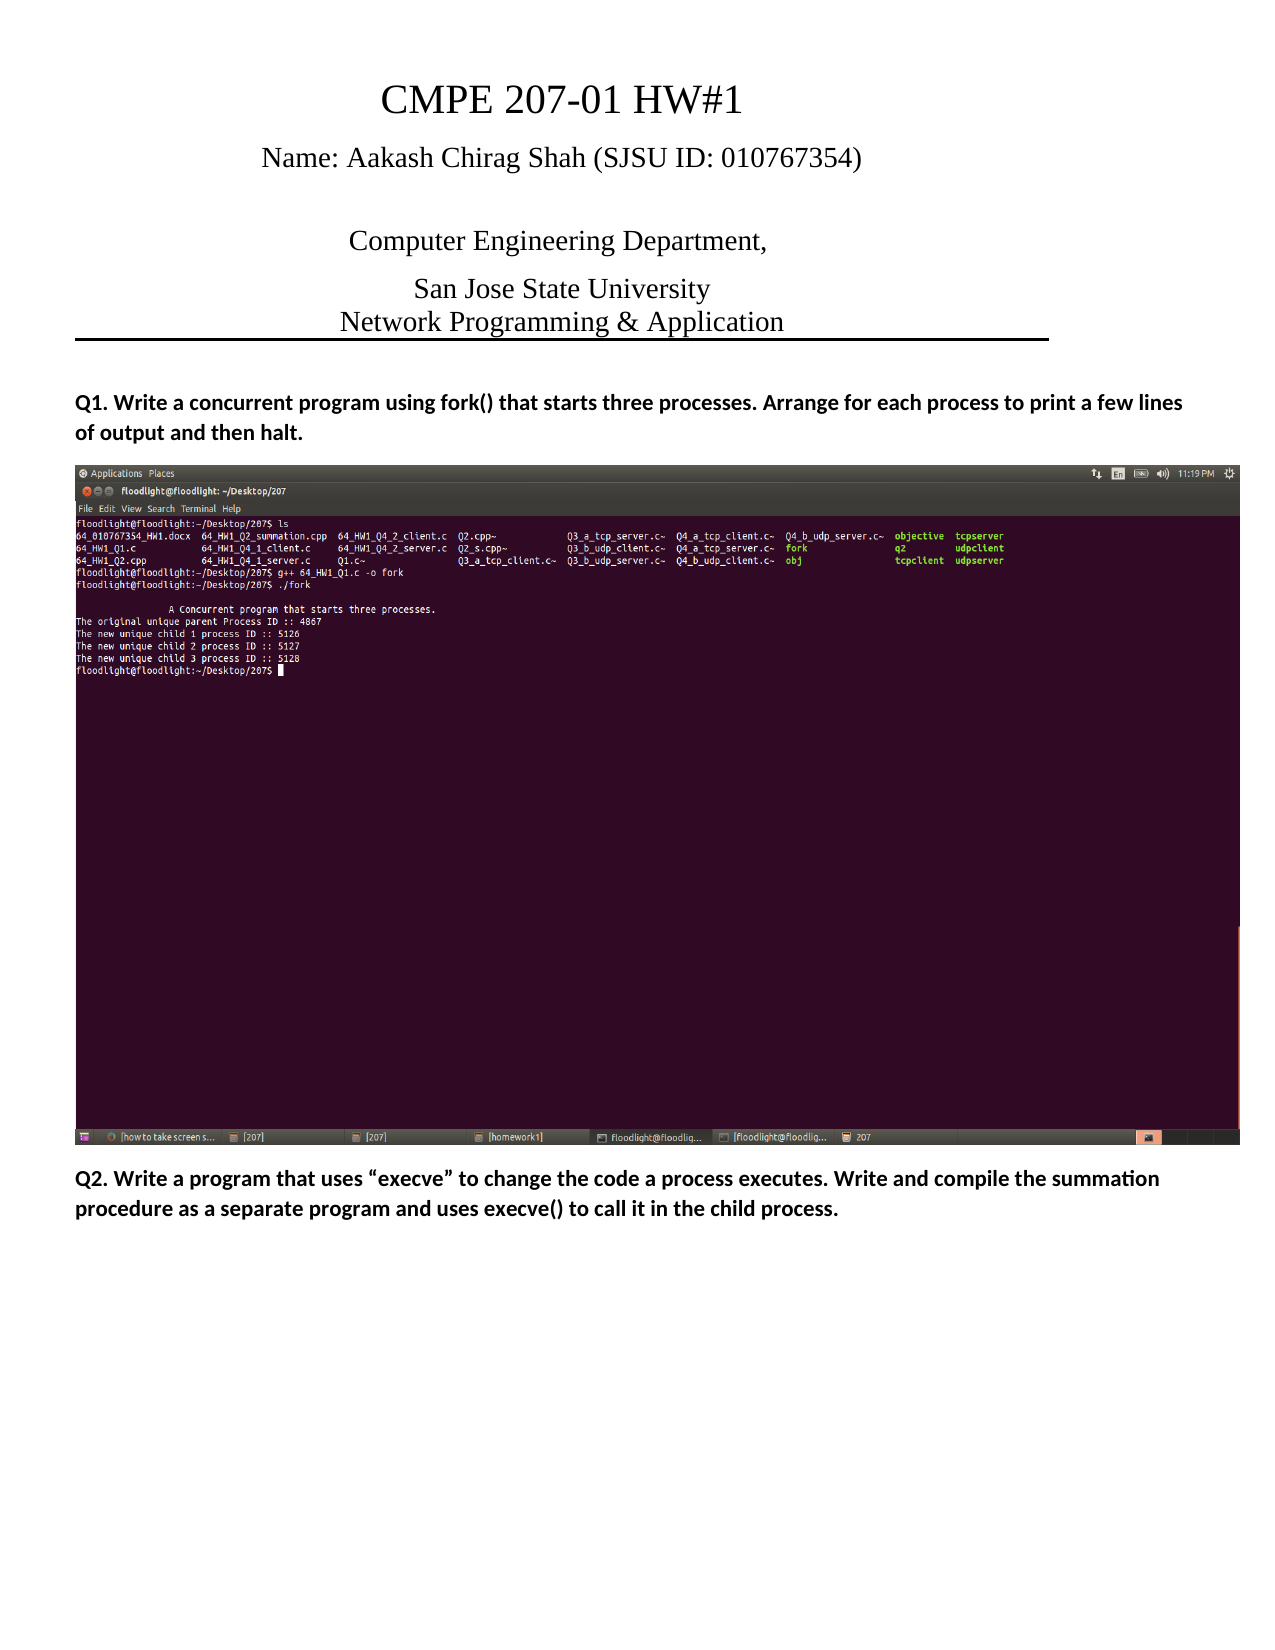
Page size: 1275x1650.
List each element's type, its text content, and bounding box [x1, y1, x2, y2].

text Q2. Write a program that uses “execve” to change the code a process executes. Write and compile the summation procedure as a separate program and uses execve() to call it in the child process. [75, 1164, 1200, 1222]
table_cell Name: Aakash Chirag Shah (SJSU ID: 010767354) [75, 141, 1049, 223]
table_header CMPE 207-01 HW#1 [75, 75, 1049, 141]
table_cell San Jose State University Network Programming & Application [75, 271, 1049, 338]
picture [75, 465, 1240, 1145]
table_cell Computer Engineering Department, [75, 223, 1049, 271]
text Q1. Write a concurrent program using fork() that starts three processes. Arrange for each process to print a few lines of output and then halt. [75, 388, 1200, 446]
